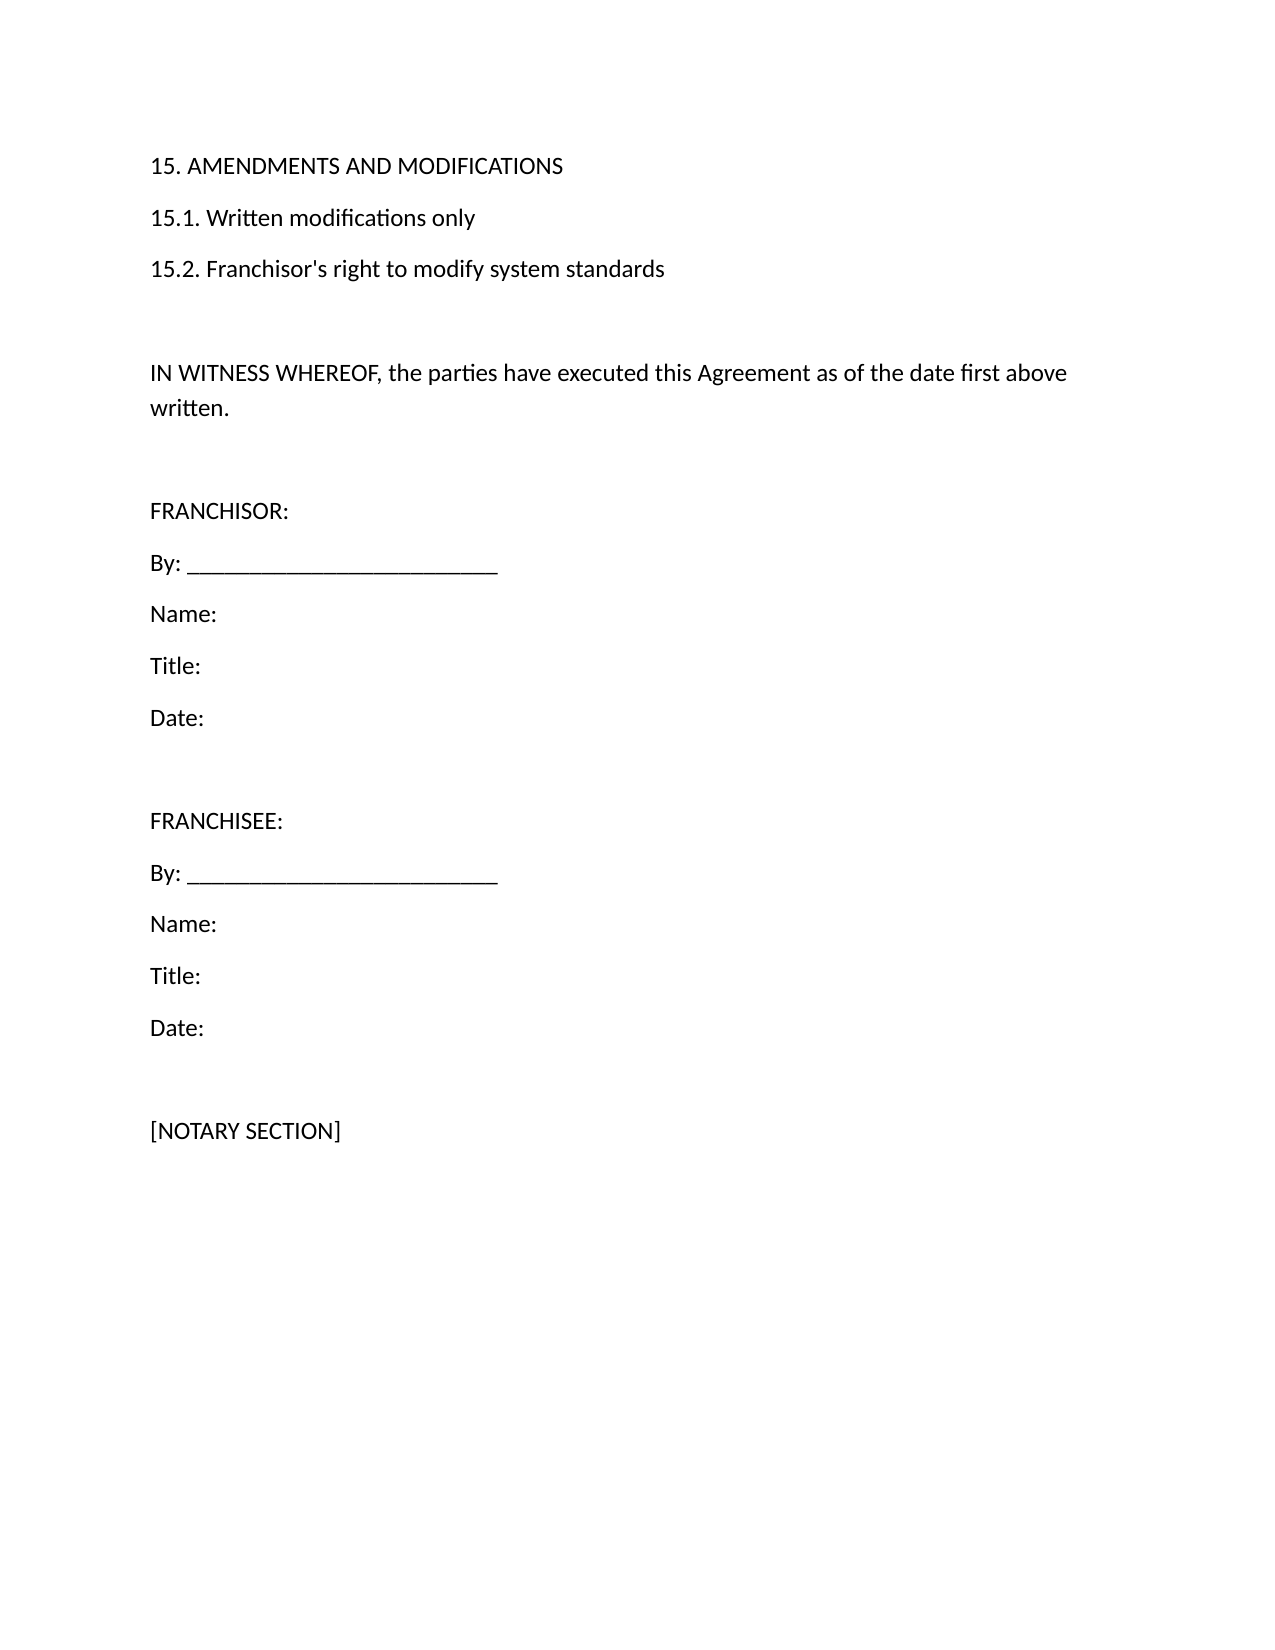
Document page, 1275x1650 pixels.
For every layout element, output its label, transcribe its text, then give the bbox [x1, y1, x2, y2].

text Title: [150, 650, 1125, 681]
text Name: [150, 908, 1125, 939]
text Title: [150, 960, 1125, 991]
text By: _________________________ [150, 547, 1125, 577]
text FRANCHISOR: [150, 495, 1125, 526]
text Name: [150, 598, 1125, 629]
text FRANCHISEE: [150, 805, 1125, 836]
text Date: [150, 702, 1125, 732]
text IN WITNESS WHEREOF, the parties have executed this Agreement as of the date first above written. [150, 357, 1125, 422]
text Date: [150, 1012, 1125, 1042]
text 15.1. Written modifications only [150, 202, 1125, 232]
text 15.2. Franchisor's right to modify system standards [150, 253, 1125, 284]
text By: _________________________ [150, 857, 1125, 887]
text [NOTARY SECTION] [150, 1115, 1125, 1146]
text 15. AMENDMENTS AND MODIFICATIONS [150, 150, 1125, 181]
